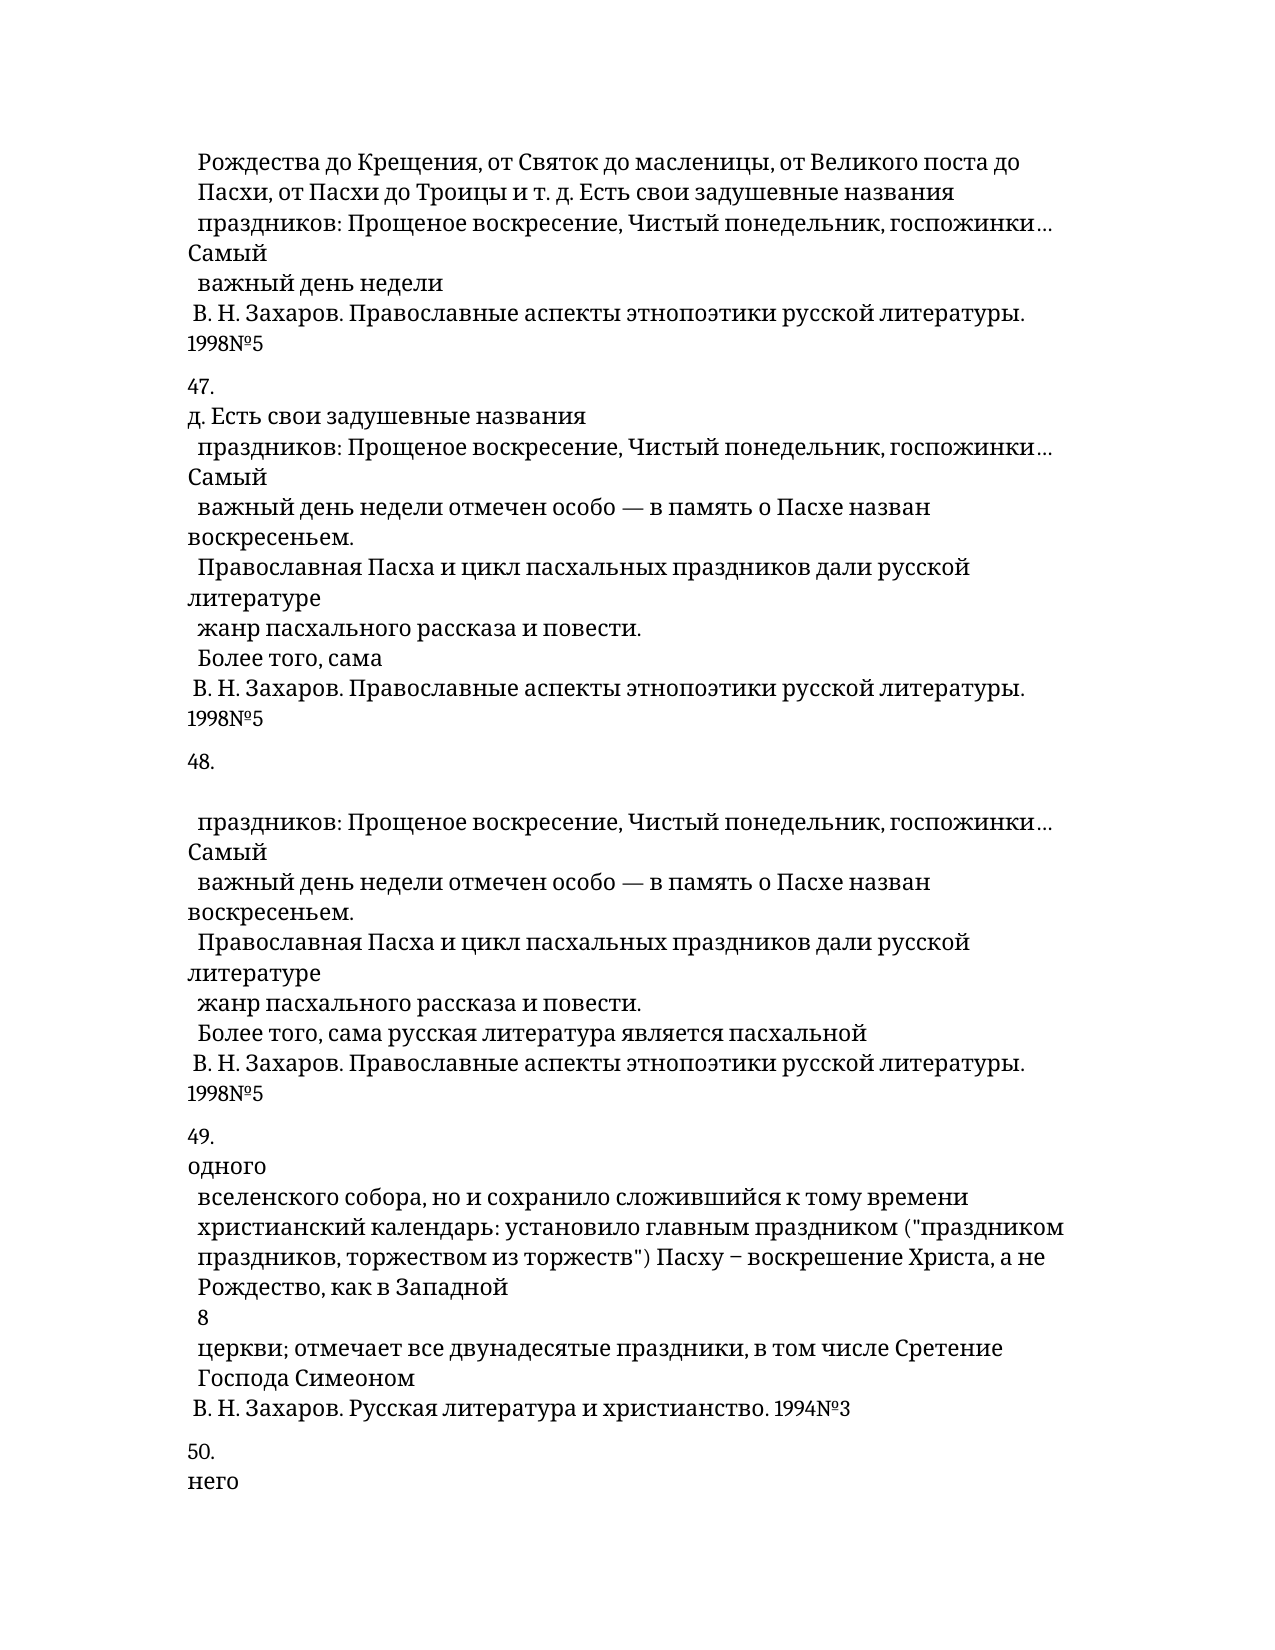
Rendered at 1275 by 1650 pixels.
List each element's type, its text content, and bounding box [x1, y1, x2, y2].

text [187, 150, 1087, 358]
text 48. праздников: Прощеное воскресение, Чистый понедельник, госпожинки… Самый важный день недели отмечен особо — в память о Пасхе назван воскресеньем. Православная Пасха и цикл пасхальных праздников дали русской литературе жанр пасхального рассказа и повести. Более того, сама русская литература является пасхальной В. Н. Захаров. Православные аспекты этнопоэтики русской литературы. 1998№5 [187, 749, 1087, 1108]
text 49. одного вселенского собора, но и сохранило сложившийся к тому времени христианский календарь: установило главным праздником ("праздником праздников, торжеством из торжеств") Пасху ‒ воскрешение Христа, а не Рождество, как в Западной 8 церкви; отмечает все двунадесятые праздники, в том числе Сретение Господа Симеоном В. Н. Захаров. Русская литература и христианство. 1994№3 [187, 1124, 1087, 1422]
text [187, 1438, 1087, 1495]
text 47. д. Есть свои задушевные названия праздников: Прощеное воскресение, Чистый понедельник, госпожинки… Самый важный день недели отмечен особо — в память о Пасхе назван воскресеньем. Православная Пасха и цикл пасхальных праздников дали русской литературе жанр пасхального рассказа и повести. Более того, сама В. Н. Захаров. Православные аспекты этнопоэтики русской литературы. 1998№5 [187, 374, 1087, 733]
